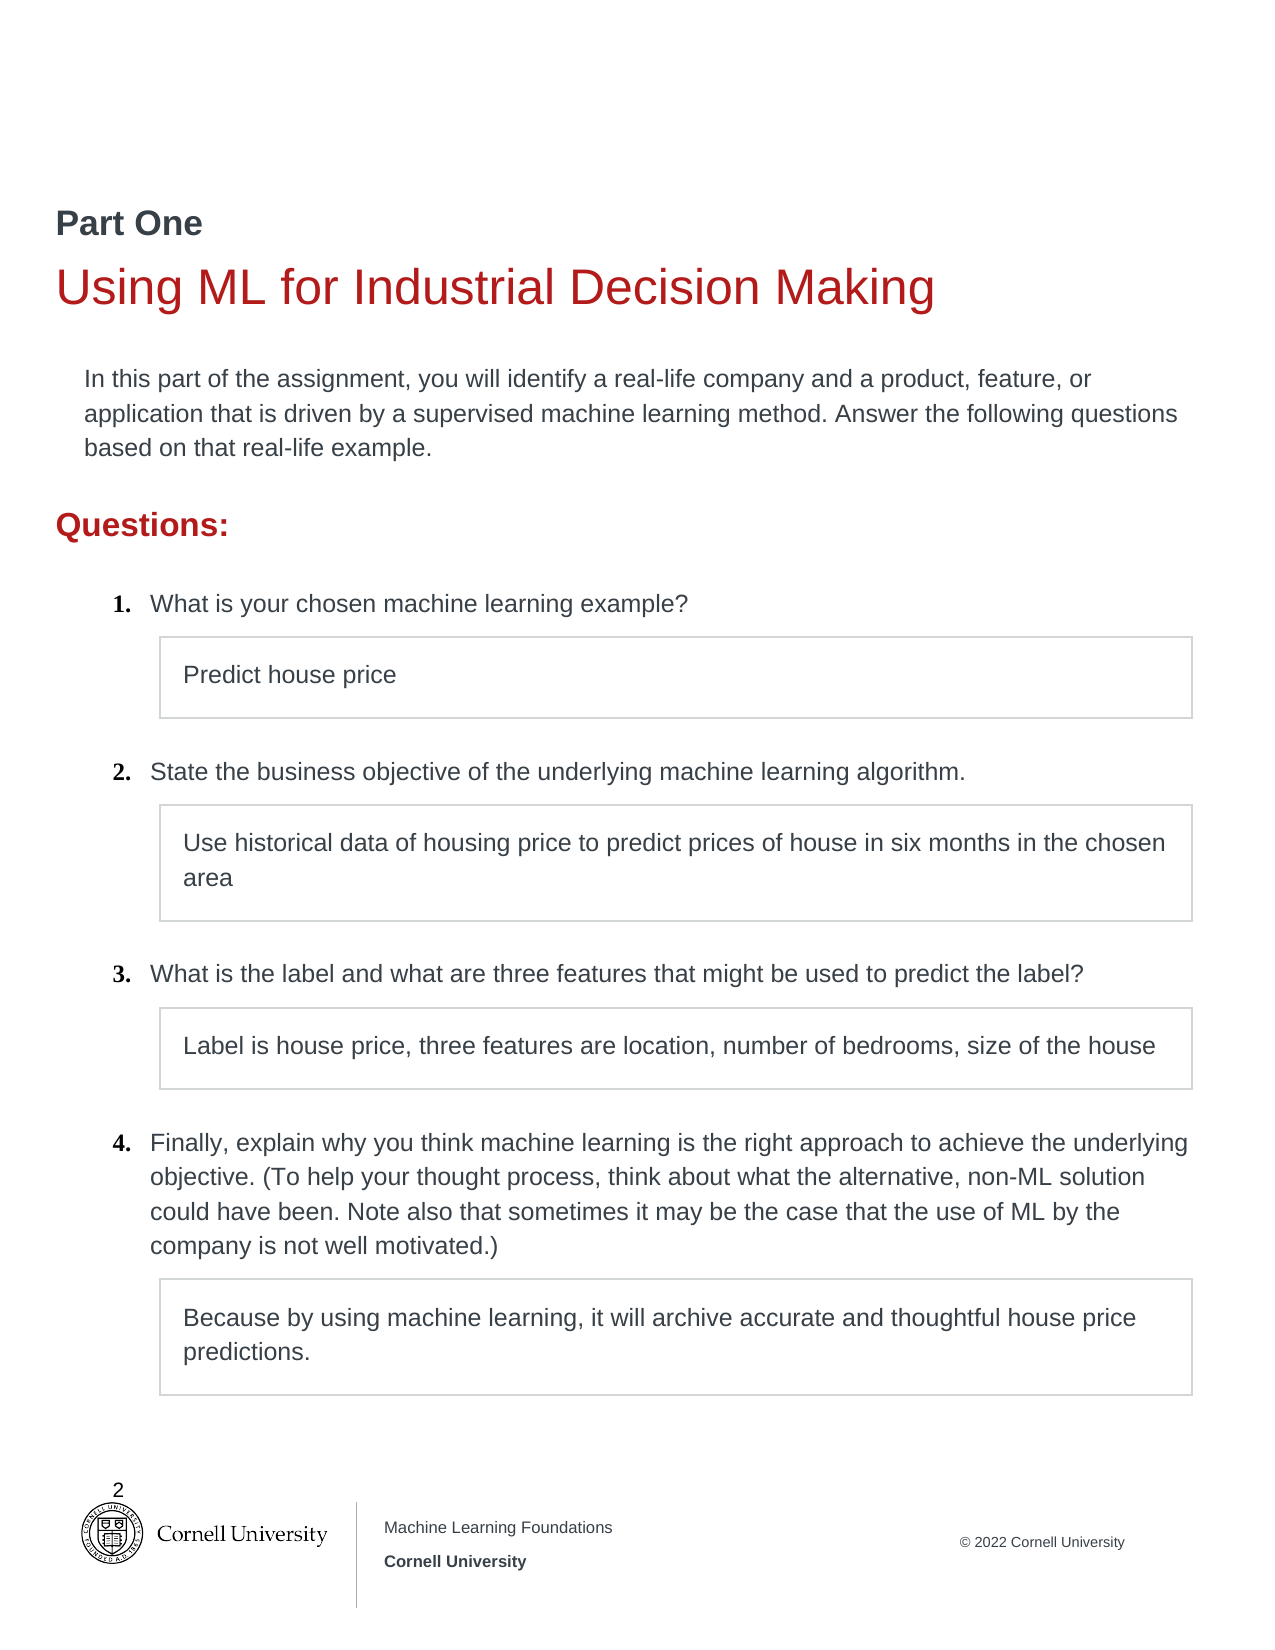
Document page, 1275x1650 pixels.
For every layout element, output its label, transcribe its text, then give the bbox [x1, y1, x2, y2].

list Finally, explain why you think machine learning is the right approach to achieve the underlying objective. (To help your thought process, think about what the alternative, non-ML solution could have been. Note also that sometimes it may be the case that the use of ML by the company is not well motivated.) [112, 1128, 1209, 1260]
table_header Predict house price [161, 638, 1191, 717]
subtitle Part One [55, 202, 1209, 243]
list What is your chosen machine learning example? [112, 588, 1209, 617]
list What is the label and what are three features that might be used to predict the label? [112, 959, 1209, 988]
table_header Because by using machine learning, it will archive accurate and thoughtful house price predictions. [161, 1280, 1191, 1394]
table_header Label is house price, three features are location, number of bedrooms, size of the house [161, 1009, 1191, 1088]
text In this part of the assignment, you will identify a real-life company and a product, feature, or application that is driven by a supervised machine learning method. Answer the following questions based on that real-life example. [84, 364, 1209, 462]
table_header Use historical data of housing price to predict prices of house in six months in the chosen area [161, 806, 1191, 920]
subtitle Using ML for Industrial Decision Making [55, 258, 1209, 315]
picture [81, 1502, 328, 1564]
subtitle Questions: [55, 505, 1209, 543]
list State the business objective of the underlying machine learning algorithm. [112, 757, 1209, 786]
